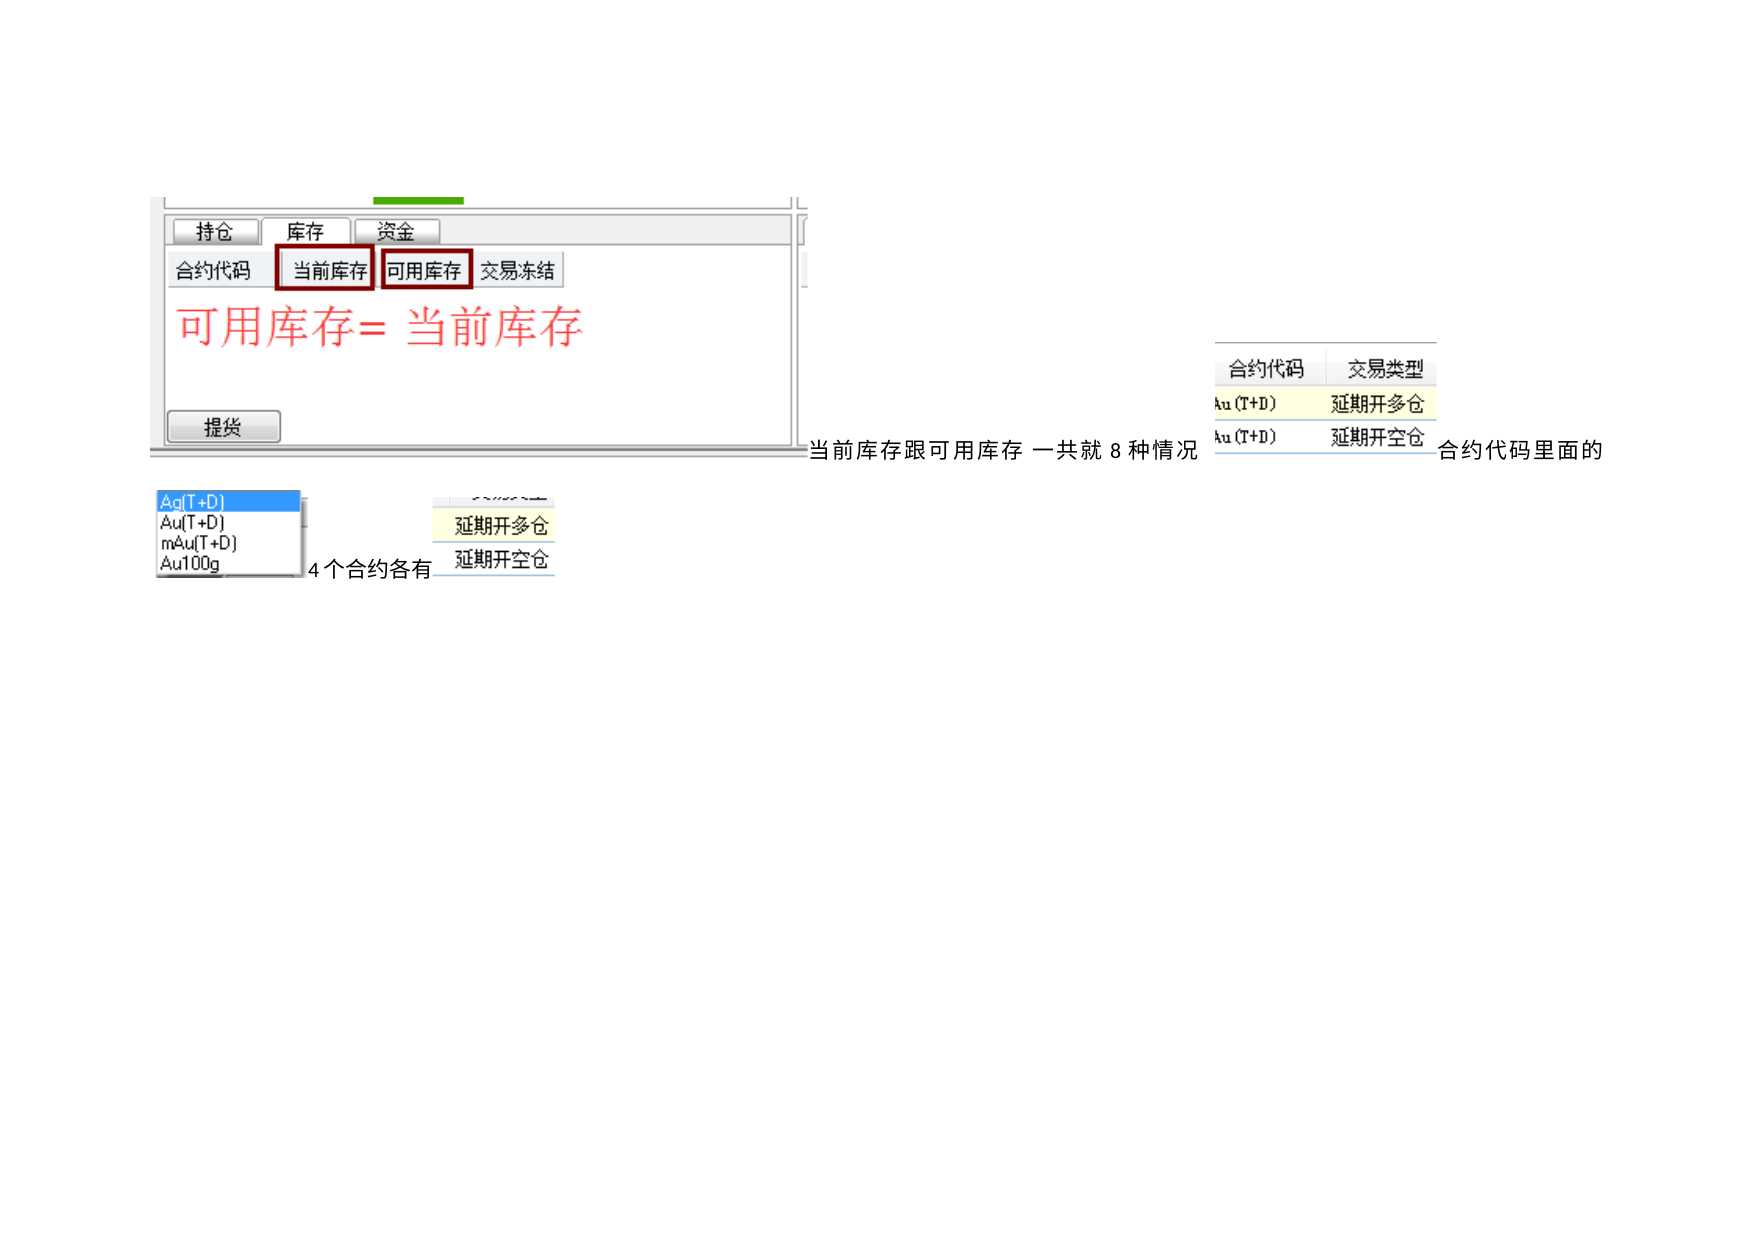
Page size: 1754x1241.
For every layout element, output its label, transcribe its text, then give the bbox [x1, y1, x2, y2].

picture [1215, 342, 1437, 459]
picture [150, 490, 308, 578]
picture [432, 497, 555, 578]
picture [150, 197, 808, 459]
